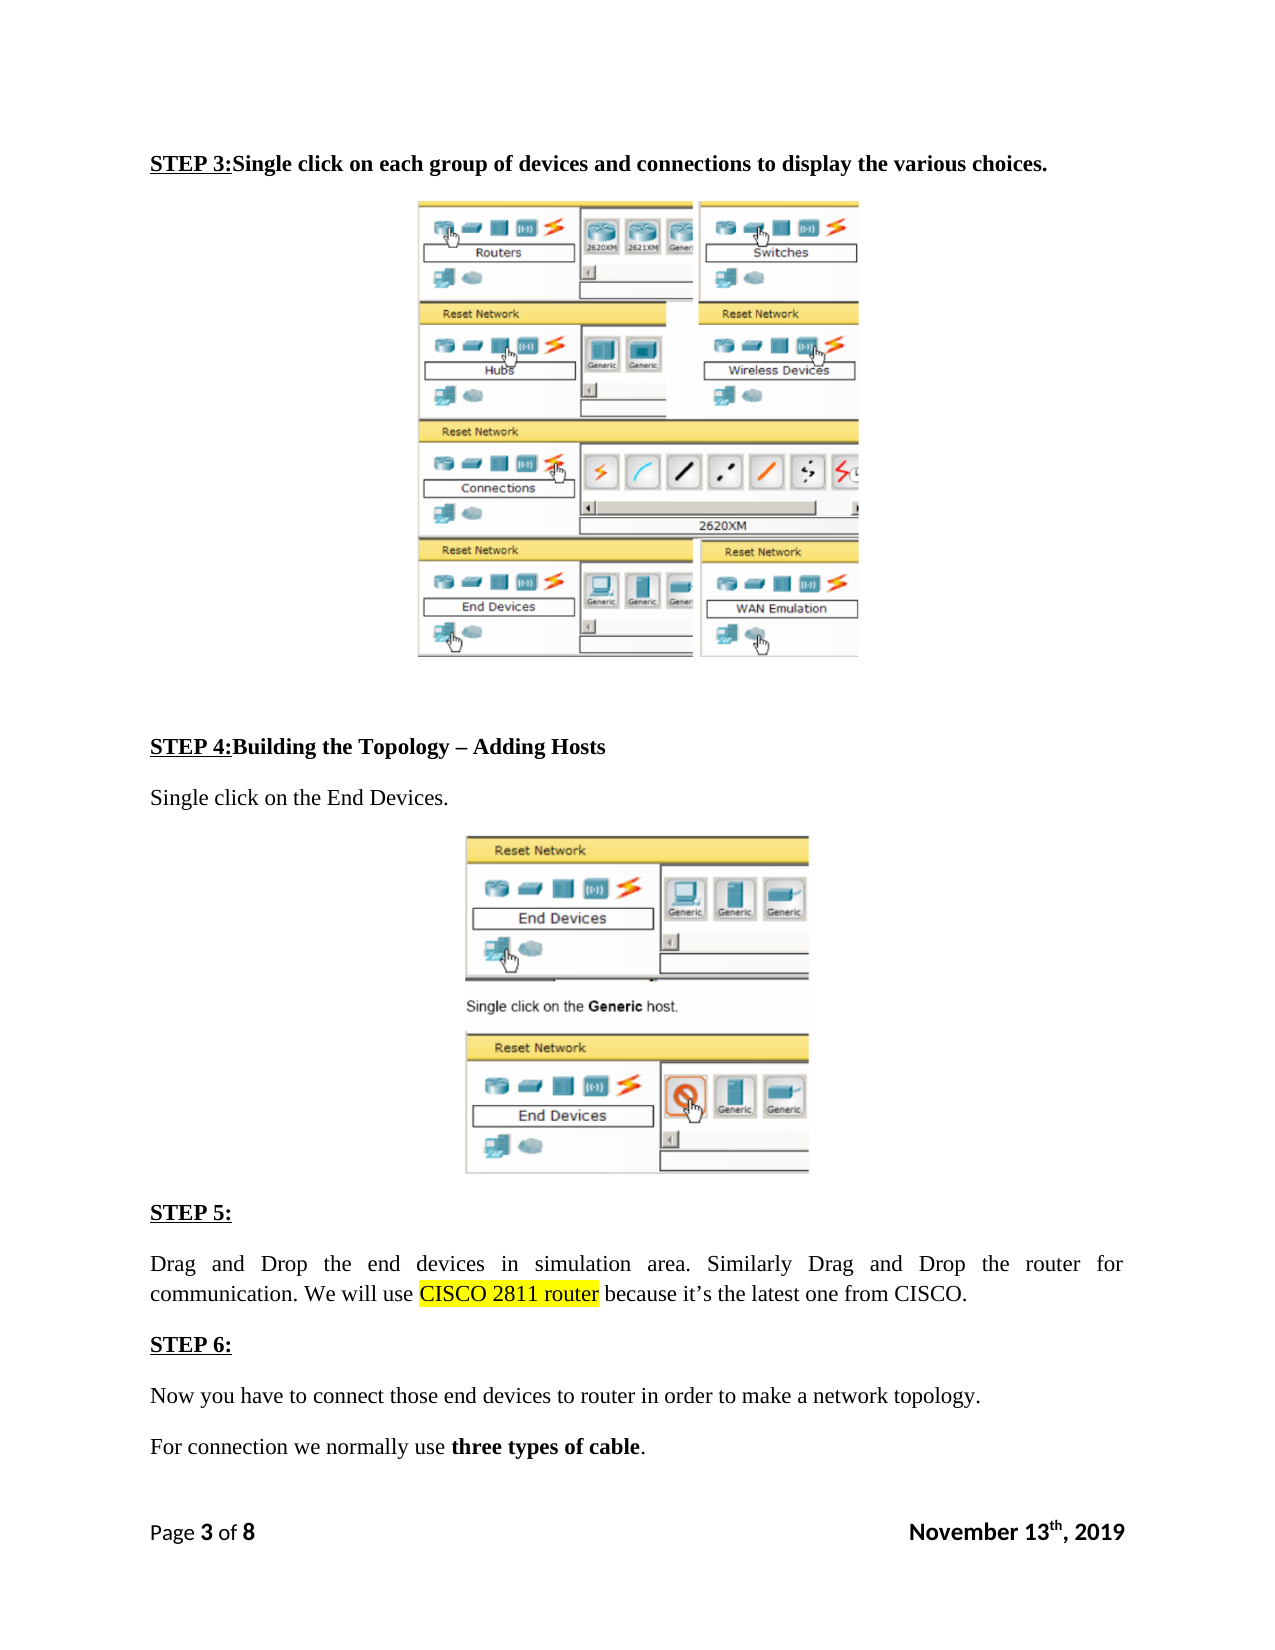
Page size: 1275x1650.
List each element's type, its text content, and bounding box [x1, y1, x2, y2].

text Single click on the End Devices. [150, 784, 1125, 810]
text Drag and Drop the end devices in simulation area. Similarly Drag and Drop the router for communication. We will use CISCO 2811 router because it’s the latest one from CISCO. [150, 1250, 1125, 1307]
picture [465, 834, 810, 1174]
text Now you have to connect those end devices to router in order to make a network topology. [150, 1382, 1125, 1409]
picture [416, 201, 859, 657]
text STEP 5: [150, 1199, 1125, 1225]
text For connection we normally use three types of cable. [150, 1433, 1125, 1460]
text STEP 4:Building the Topology – Adding Hosts [150, 733, 1125, 759]
text STEP 3:Single click on each group of devices and connections to display the various choices. [150, 150, 1125, 176]
text STEP 6: [150, 1331, 1125, 1358]
